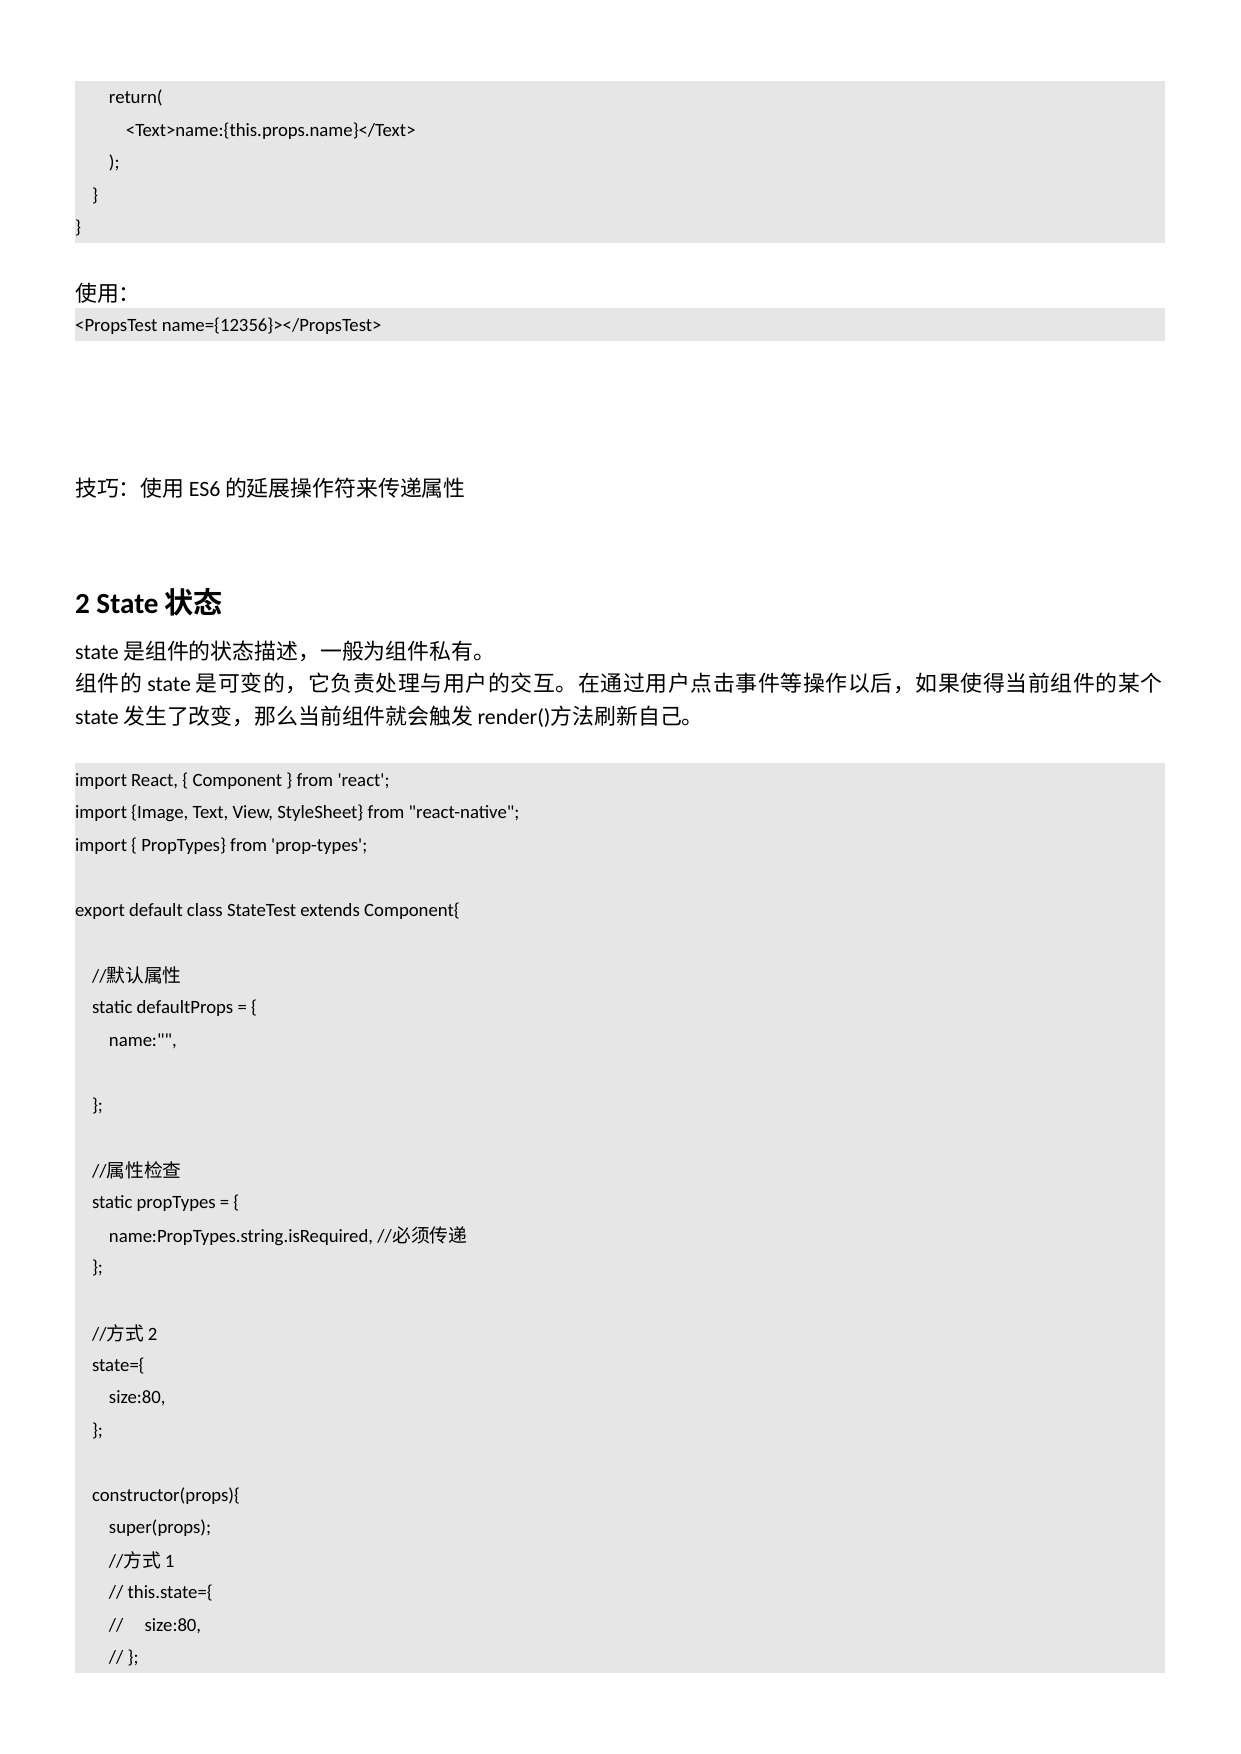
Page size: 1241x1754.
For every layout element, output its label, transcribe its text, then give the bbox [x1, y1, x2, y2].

text //属性检查 [75, 1153, 1165, 1186]
text }; [75, 1413, 1165, 1446]
text static propTypes = { [75, 1186, 1165, 1218]
text <PropsTest name={12356}></PropsTest> [75, 308, 1165, 341]
text name:PropTypes.string.isRequired, //必须传递 [75, 1218, 1165, 1251]
text }; [75, 1251, 1165, 1283]
text // this.state={ [75, 1576, 1165, 1608]
text size:80, [75, 1381, 1165, 1413]
text 技巧：使用ES6的延展操作符来传递属性 [75, 471, 1165, 503]
text super(props); [75, 1511, 1165, 1543]
text // }; [75, 1641, 1165, 1673]
text import React, { Component } from 'react'; [75, 763, 1165, 796]
text } [75, 211, 1165, 243]
text //方式1 [75, 1543, 1165, 1576]
text export default class StateTest extends Component{ [75, 893, 1165, 926]
text import {Image, Text, View, StyleSheet} from "react-native"; [75, 796, 1165, 828]
text <Text>name:{this.props.name}</Text> [75, 113, 1165, 146]
text 使用： [75, 276, 1165, 308]
text 组件的state是可变的，它负责处理与用户的交互。在通过用户点击事件等操作以后，如果使得当前组件的某个state发生了改变，那么当前组件就会触发render()方法刷新自己。 [75, 666, 1165, 731]
text //方式2 [75, 1316, 1165, 1348]
text state={ [75, 1348, 1165, 1381]
text return( [75, 81, 1165, 113]
text }; [75, 1088, 1165, 1121]
text import { PropTypes} from 'prop-types'; [75, 828, 1165, 861]
text state是组件的状态描述，一般为组件私有。 [75, 633, 1165, 666]
subtitle 2 State状态 [75, 568, 1165, 633]
text constructor(props){ [75, 1478, 1165, 1511]
text static defaultProps = { [75, 991, 1165, 1023]
text } [75, 178, 1165, 211]
text ); [75, 146, 1165, 178]
text name:"", [75, 1023, 1165, 1056]
text //默认属性 [75, 958, 1165, 991]
text // size:80, [75, 1608, 1165, 1641]
